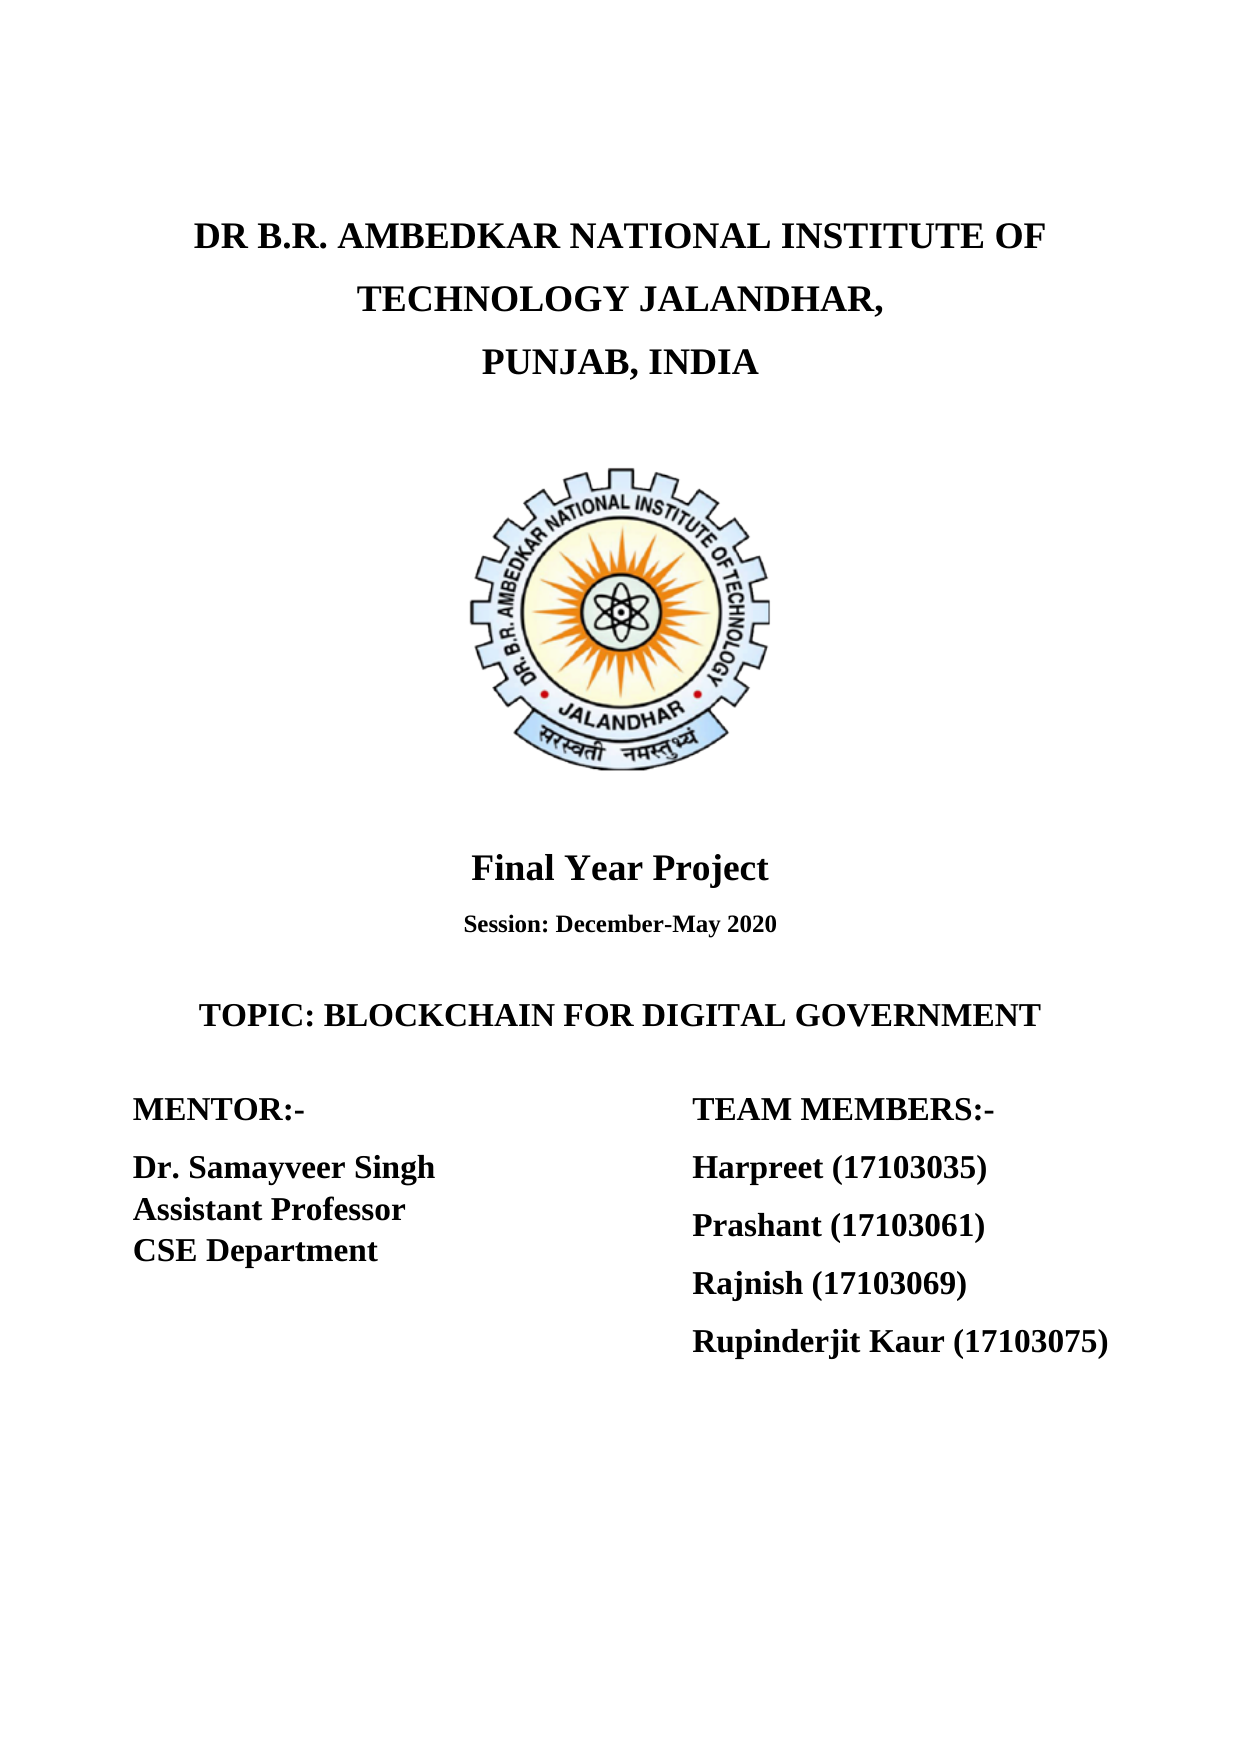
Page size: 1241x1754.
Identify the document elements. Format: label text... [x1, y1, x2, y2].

picture [463, 461, 777, 775]
text Session: December-May 2020 [150, 909, 1090, 937]
text TECHNOLOGY JALANDHAR, [150, 276, 1090, 319]
text Final Year Project [150, 846, 1090, 889]
text DR B.R. AMBEDKAR NATIONAL INSTITUTE OF [150, 213, 1090, 256]
text TOPIC: BLOCKCHAIN FOR DIGITAL GOVERNMENT [150, 995, 1090, 1033]
text PUNJAB, INDIA [150, 340, 1090, 383]
